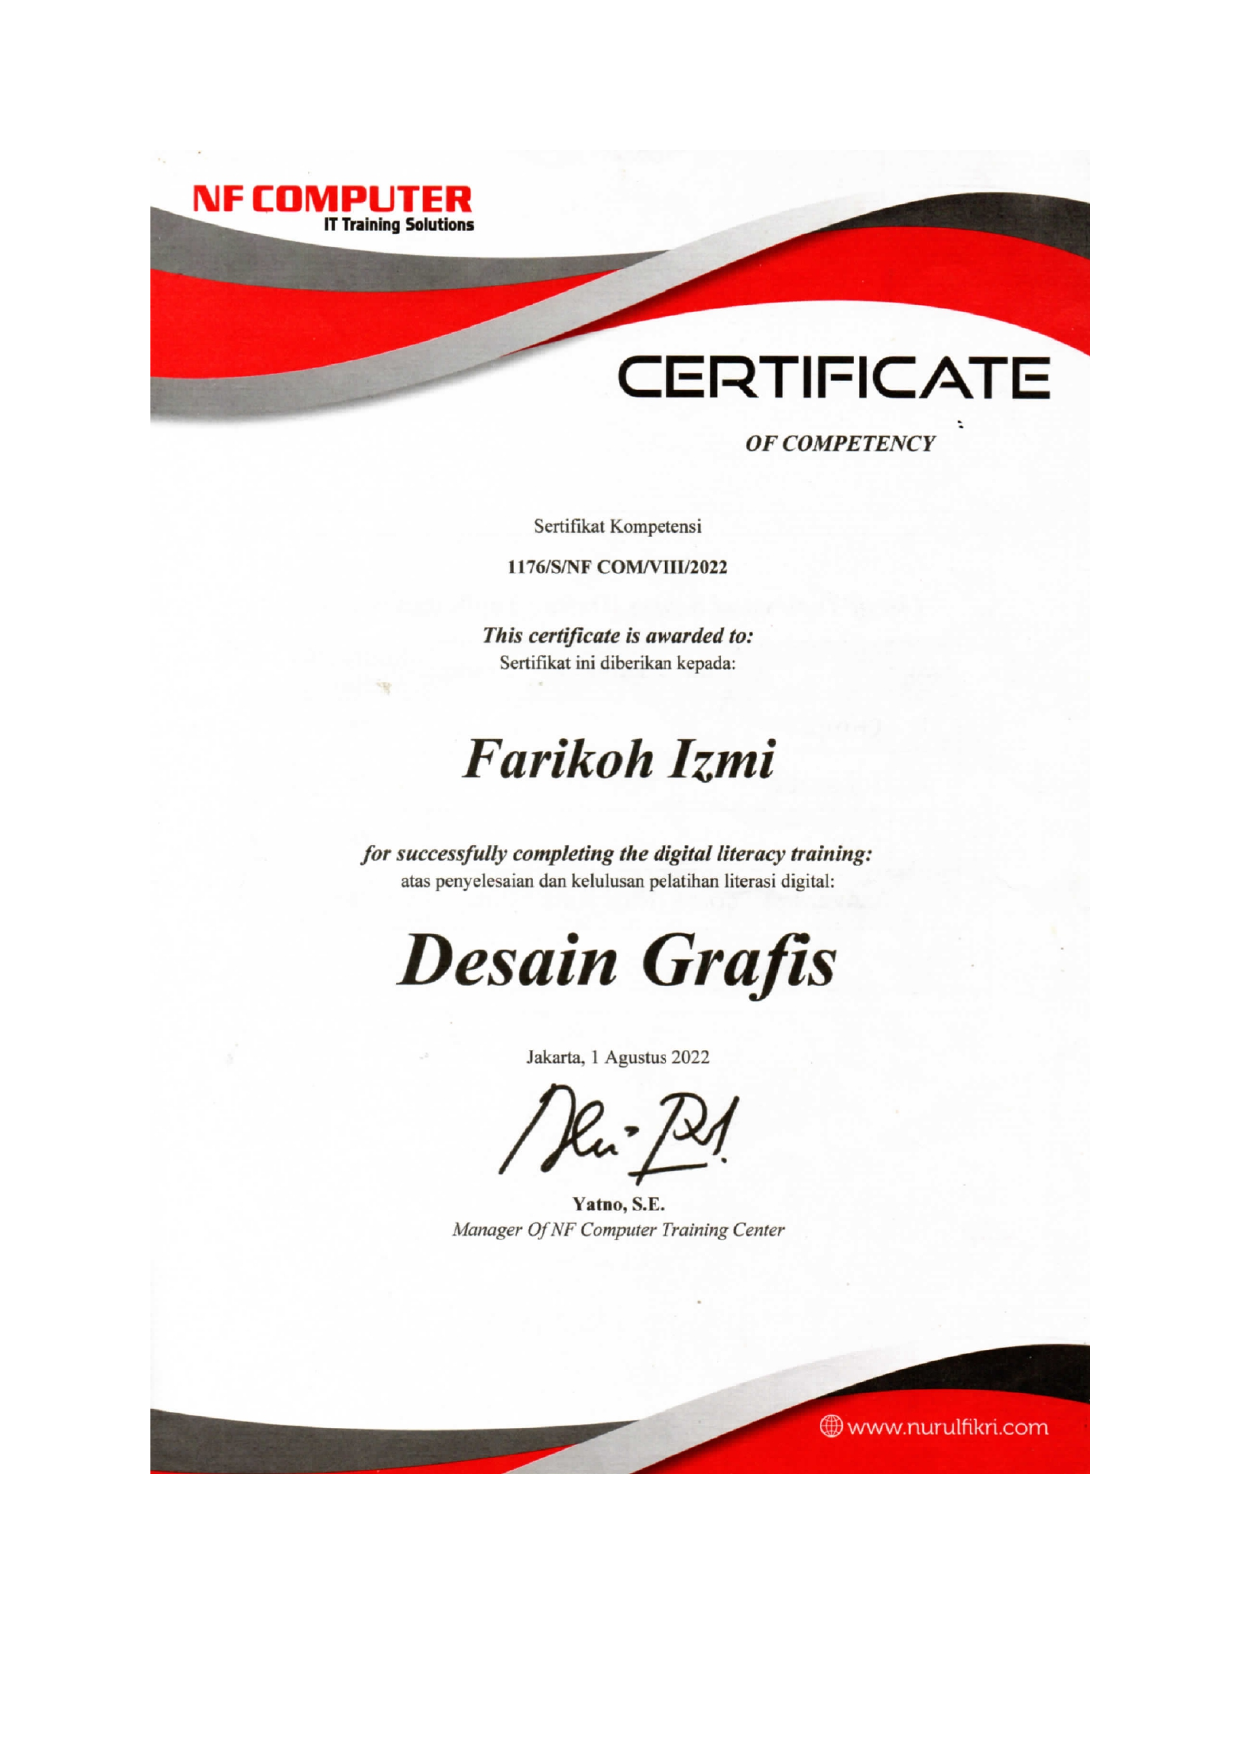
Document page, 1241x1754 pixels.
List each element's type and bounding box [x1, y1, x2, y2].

picture [150, 150, 1090, 1474]
